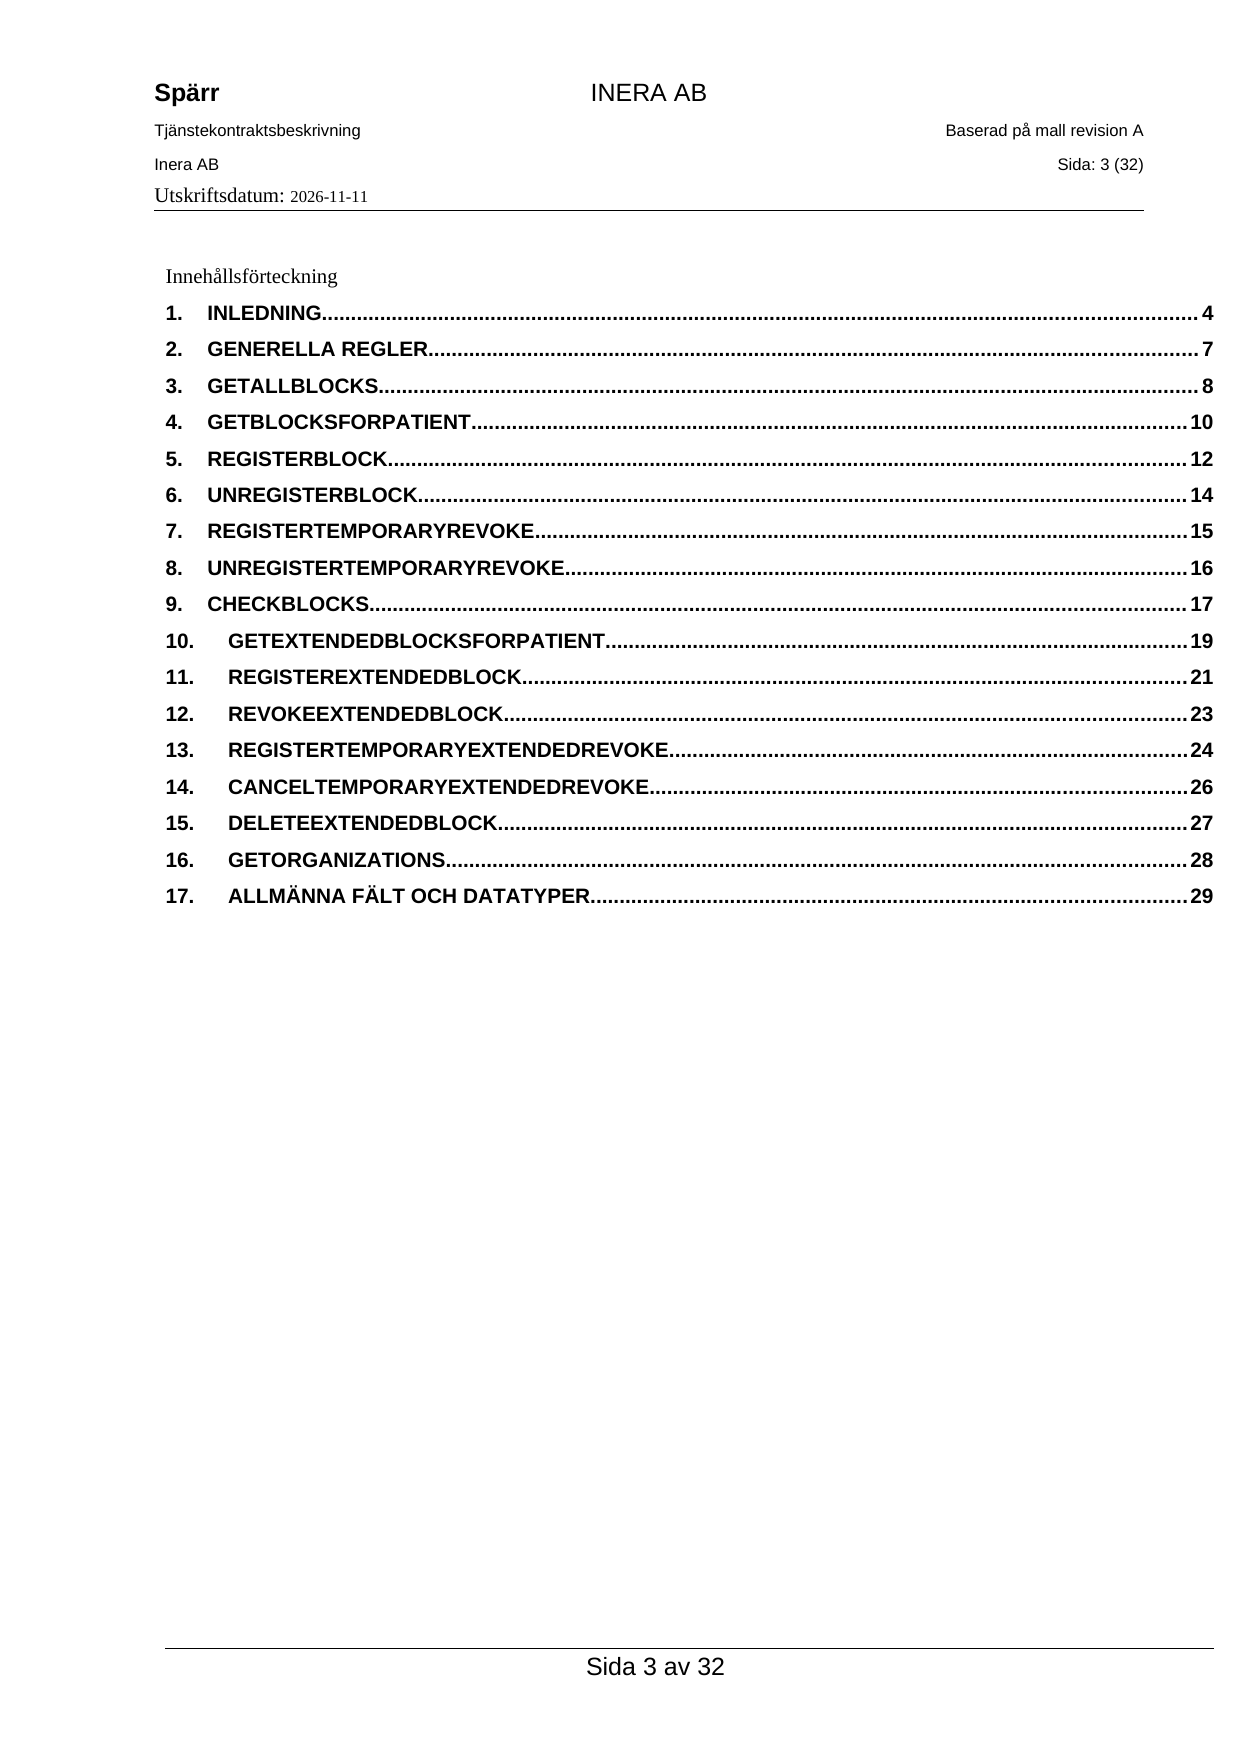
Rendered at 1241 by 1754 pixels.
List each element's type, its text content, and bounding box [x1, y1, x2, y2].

text 9. CheckBlocks 17 [165, 592, 1214, 616]
text 6. UnregisterBlock 14 [165, 483, 1214, 507]
text Innehållsförteckning [165, 264, 1214, 288]
text 1. Inledning 4 [165, 301, 1214, 324]
text 11. RegisterExtendedBlock 21 [165, 665, 1214, 689]
text 10. GetExtendedBlocksForPatient 19 [165, 629, 1214, 653]
text 3. GetAllBlocks 8 [165, 373, 1214, 397]
text 13. RegisterTemporaryExtendedRevoke 24 [165, 738, 1214, 762]
text 2. Generella regler 7 [165, 337, 1214, 361]
text 17. Allmänna fält och datatyper 29 [165, 884, 1214, 908]
text 7. RegisterTemporaryRevoke 15 [165, 519, 1214, 543]
text 5. RegisterBlock 12 [165, 446, 1214, 470]
text 12. RevokeExtendedBlock 23 [165, 702, 1214, 726]
text 4. GetBlocksForPatient 10 [165, 410, 1214, 434]
text 8. UnregisterTemporaryRevoke 16 [165, 556, 1214, 580]
text 16. GetOrganizations 28 [165, 847, 1214, 871]
text 14. CancelTemporaryExtendedRevoke 26 [165, 774, 1214, 798]
text 15. DeleteExtendedBlock 27 [165, 811, 1214, 835]
